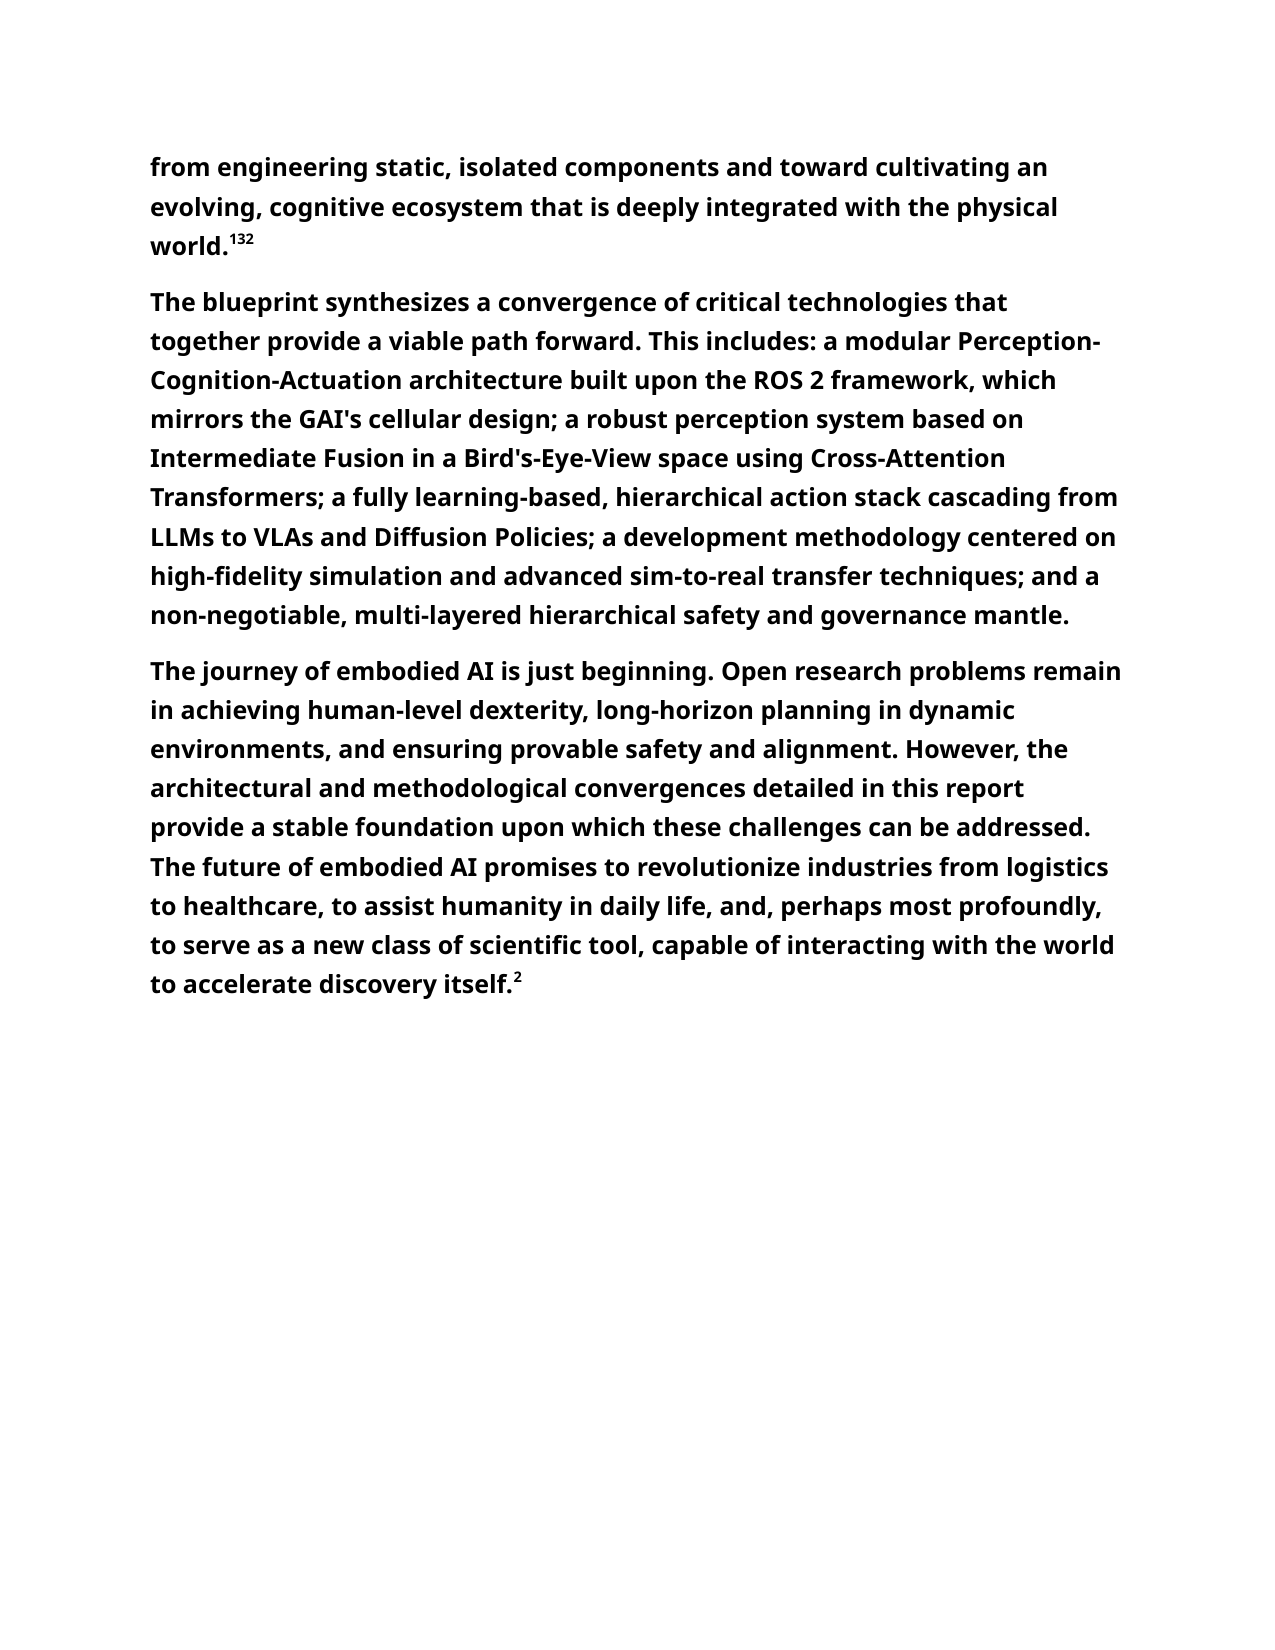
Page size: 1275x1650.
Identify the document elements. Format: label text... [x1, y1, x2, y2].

text The blueprint synthesizes a convergence of critical technologies that together provide a viable path forward. This includes: a modular Perception-Cognition-Actuation architecture built upon the ROS 2 framework, which mirrors the GAI's cellular design; a robust perception system based on Intermediate Fusion in a Bird's-Eye-View space using Cross-Attention Transformers; a fully learning-based, hierarchical action stack cascading from LLMs to VLAs and Diffusion Policies; a development methodology centered on high-fidelity simulation and advanced sim-to-real transfer techniques; and a non-negotiable, multi-layered hierarchical safety and governance mantle. [150, 284, 1125, 632]
text The journey of embodied AI is just beginning. Open research problems remain in achieving human-level dexterity, long-horizon planning in dynamic environments, and ensuring provable safety and alignment. However, the architectural and methodological convergences detailed in this report provide a stable foundation upon which these challenges can be addressed. The future of embodied AI promises to revolutionize industries from logistics to healthcare, to assist humanity in daily life, and, perhaps most profoundly, to serve as a new class of scientific tool, capable of interacting with the world to accelerate discovery itself.2 [150, 653, 1125, 1001]
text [150, 150, 1125, 262]
